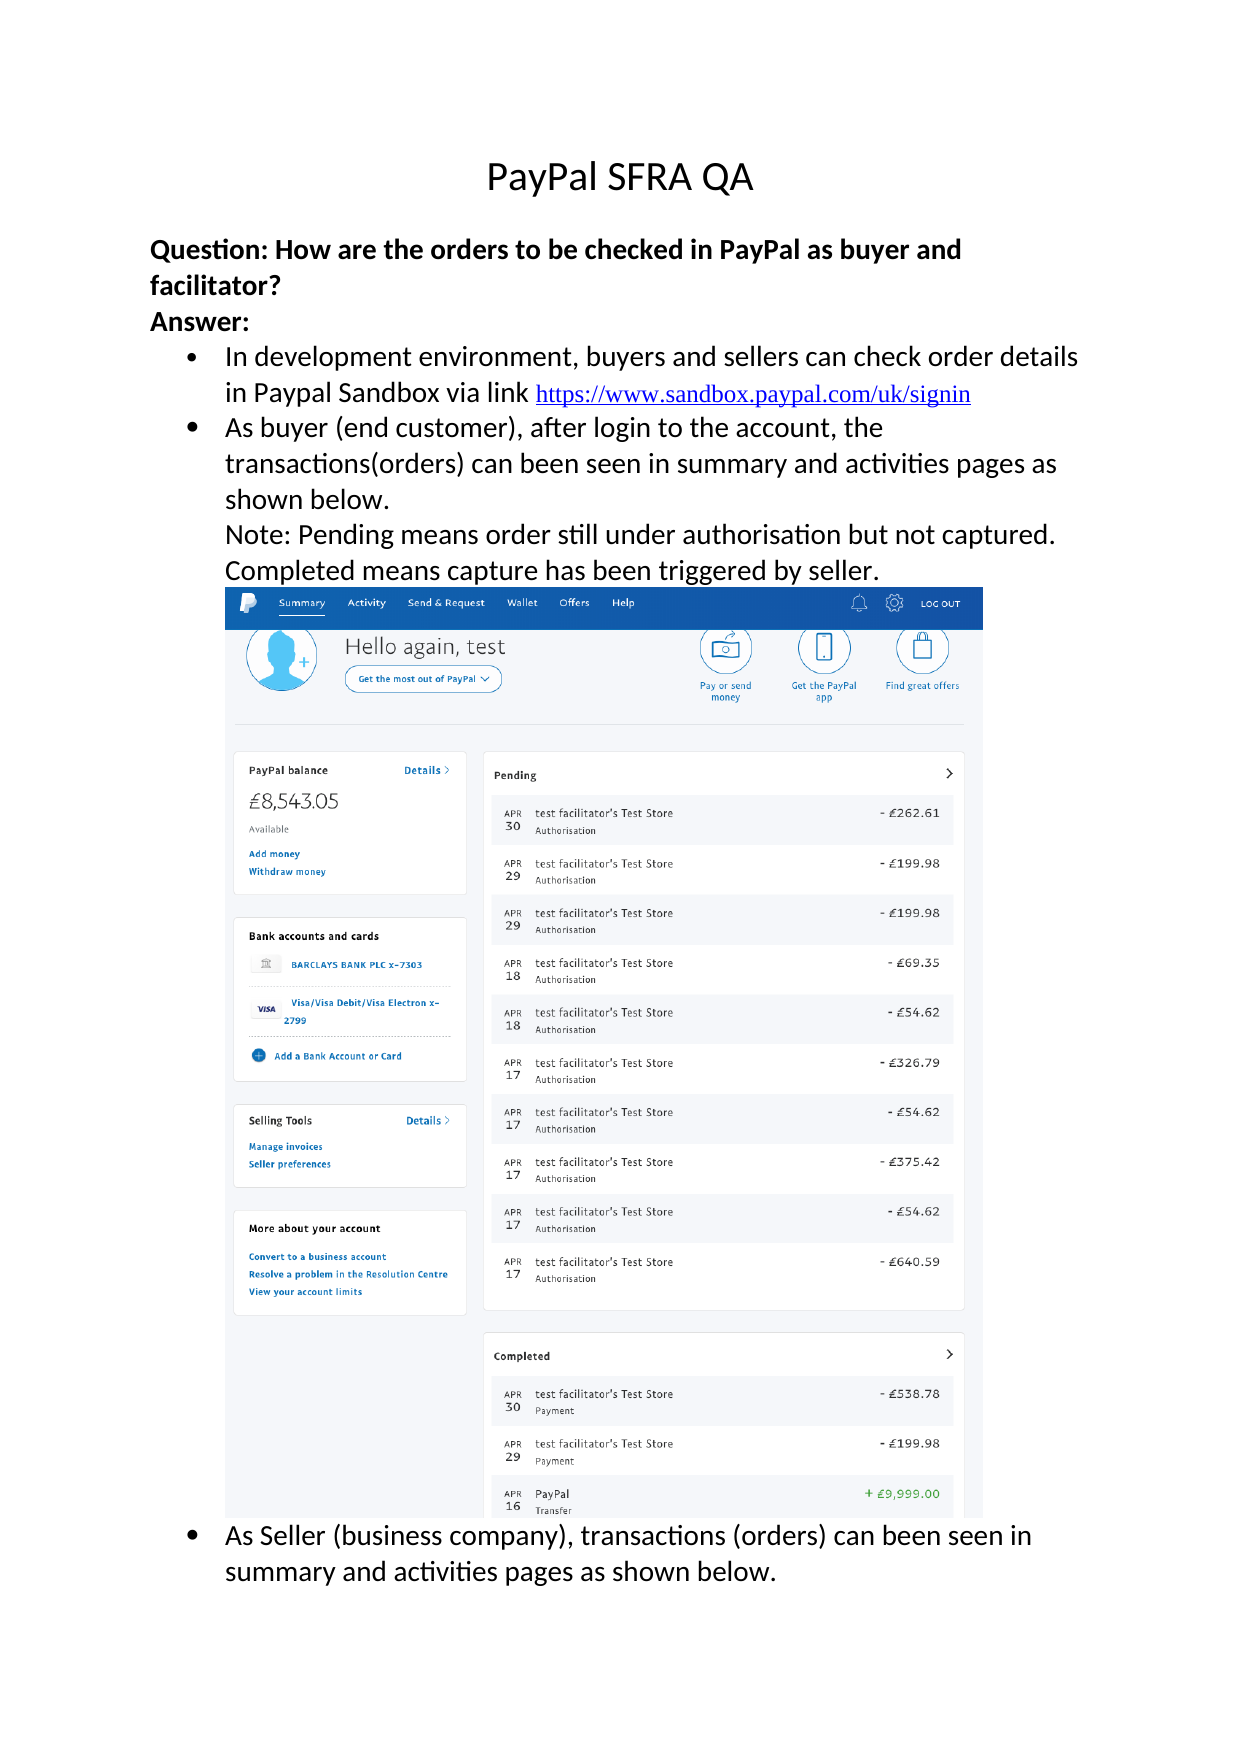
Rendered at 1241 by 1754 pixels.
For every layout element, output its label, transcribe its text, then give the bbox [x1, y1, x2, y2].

list As buyer (end customer), after login to the account, the transactions(orders) can been seen in summary and activities pages as shown below. [187, 409, 1090, 516]
list In development environment, buyers and sellers can check order details in Paypal Sandbox via link https://www.sandbox.paypal.com/uk/signin [187, 338, 1090, 409]
picture [225, 587, 983, 1518]
list As Seller (business company), transactions (orders) can been seen in summary and activities pages as shown below. [187, 1517, 1090, 1589]
text Question: How are the orders to be checked in PayPal as buyer and facilitator? [150, 231, 1090, 303]
text Answer: [150, 303, 1090, 338]
list Note: Pending means order still under authorisation but not captured. Completed means capture has been triggered by seller. [225, 516, 1090, 588]
text PayPal SFRA QA [150, 150, 1090, 201]
